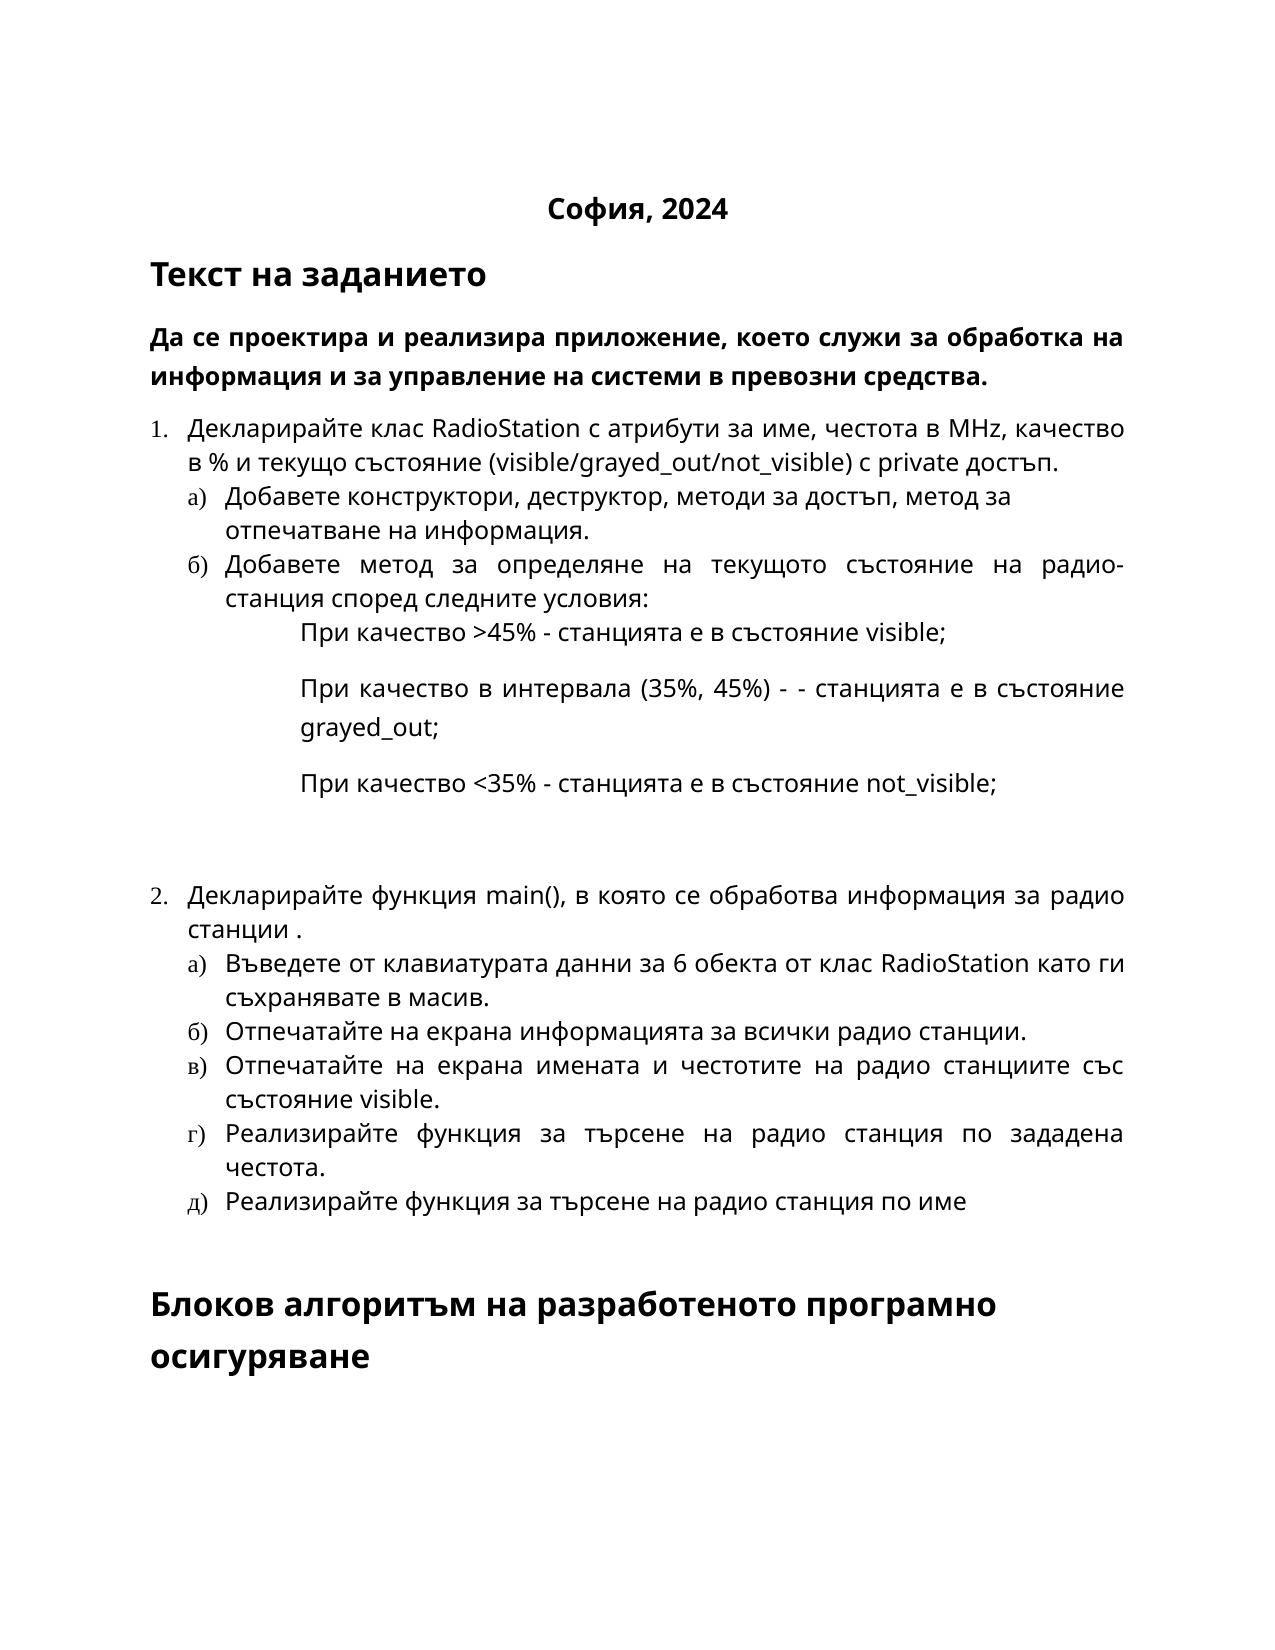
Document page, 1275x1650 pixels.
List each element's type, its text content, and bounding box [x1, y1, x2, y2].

list Добавете метод за определяне на текущото състояние на радио-станция според следните условия: [187, 547, 1125, 615]
text София, 2024 [150, 188, 1125, 228]
text При качество в интервала (35%, 45%) - - станцията е в състояние grayed_out; [300, 671, 1125, 744]
text Да се проектира и реализира приложение, което служи за обработка на информация и за управление на системи в превозни средства. [150, 320, 1125, 393]
text При качество <35% - станцията е в състояние not_visible; [300, 766, 1125, 800]
list Реализирайте функция за търсене на радио станция по име [187, 1184, 1125, 1218]
list Отпечатайте на екрана информацията за всички радио станции. [187, 1014, 1125, 1048]
list Отпечатайте на екрана имената и честотите на радио станциите със състояние visible. [187, 1048, 1125, 1116]
list Декларирайте клас RadioStation с атрибути за име, честота в MHz, качество в % и текущо състояние (visible/grayed_out/not_visible) с private достъп. [150, 411, 1125, 479]
list Реализирайте функция за търсене на радио станция по зададена честота. [187, 1116, 1125, 1184]
list Добавете конструктори, деструктор, методи за достъп, метод за отпечатване на информация. [187, 479, 1125, 547]
text Блоков алгоритъм на разработеното програмно осигуряване [150, 1280, 1125, 1378]
list Въведете от клавиатурата данни за 6 обекта от клас RadioStation като ги съхранявате в масив. [187, 946, 1125, 1014]
text При качество >45% - станцията е в състояние visible; [300, 615, 1125, 649]
list Декларирайте функция main(), в която се обработва информация за радио станции . [150, 877, 1125, 946]
text Текст на заданието [150, 251, 1125, 296]
